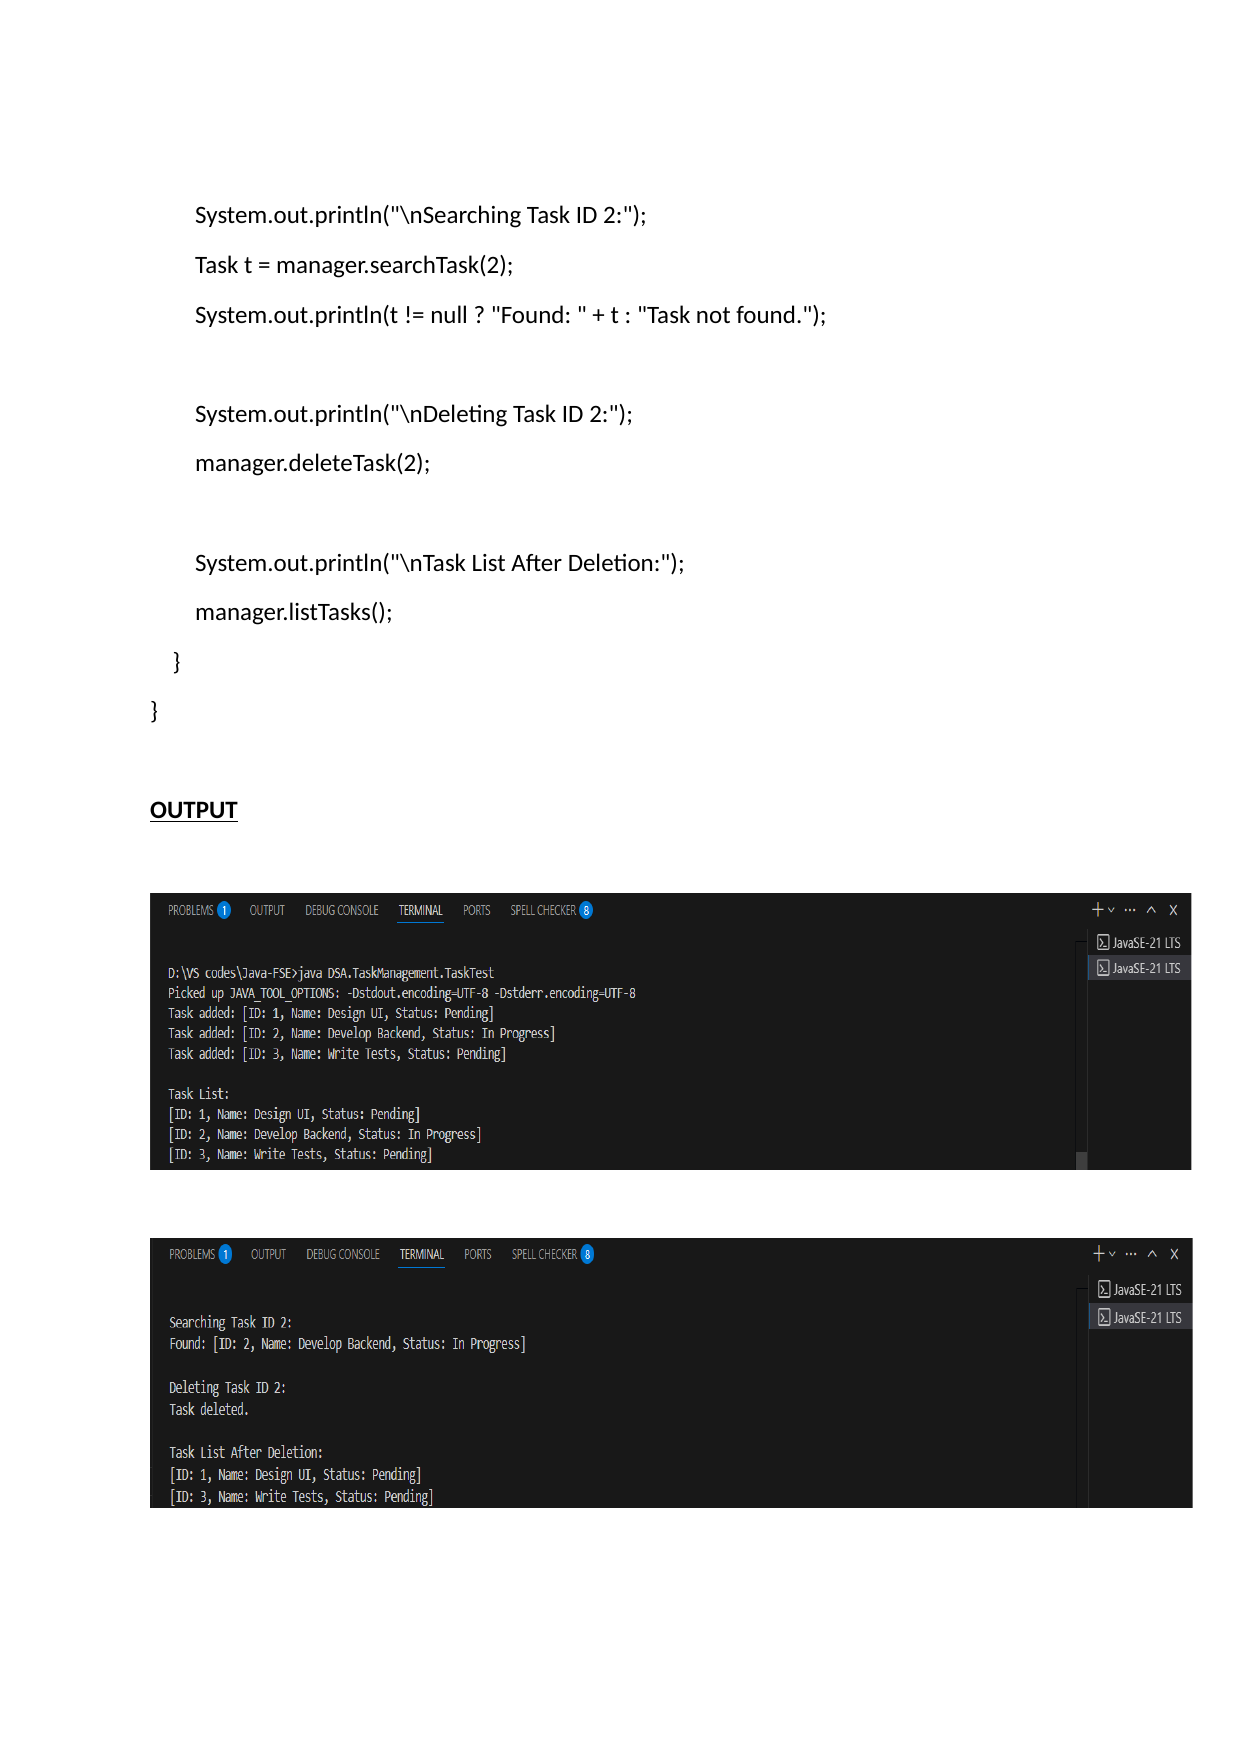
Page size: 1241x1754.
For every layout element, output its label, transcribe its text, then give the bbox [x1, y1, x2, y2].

text } [150, 646, 1090, 676]
text } [150, 695, 1090, 726]
text manager.deleteTask(2); [150, 447, 1090, 478]
text System.out.println(t != null ? "Found: " + t : "Task not found."); [150, 299, 1090, 329]
text Task t = manager.searchTask(2); [150, 249, 1090, 280]
text System.out.println("\nTask List After Deletion:"); [150, 547, 1090, 577]
text manager.listTasks(); [150, 596, 1090, 627]
text OUTPUT [150, 794, 1090, 825]
text System.out.println("\nDeleting Task ID 2:"); [150, 398, 1090, 428]
picture [150, 893, 1192, 1170]
text System.out.println("\nSearching Task ID 2:"); [150, 199, 1090, 230]
picture [150, 1238, 1193, 1508]
